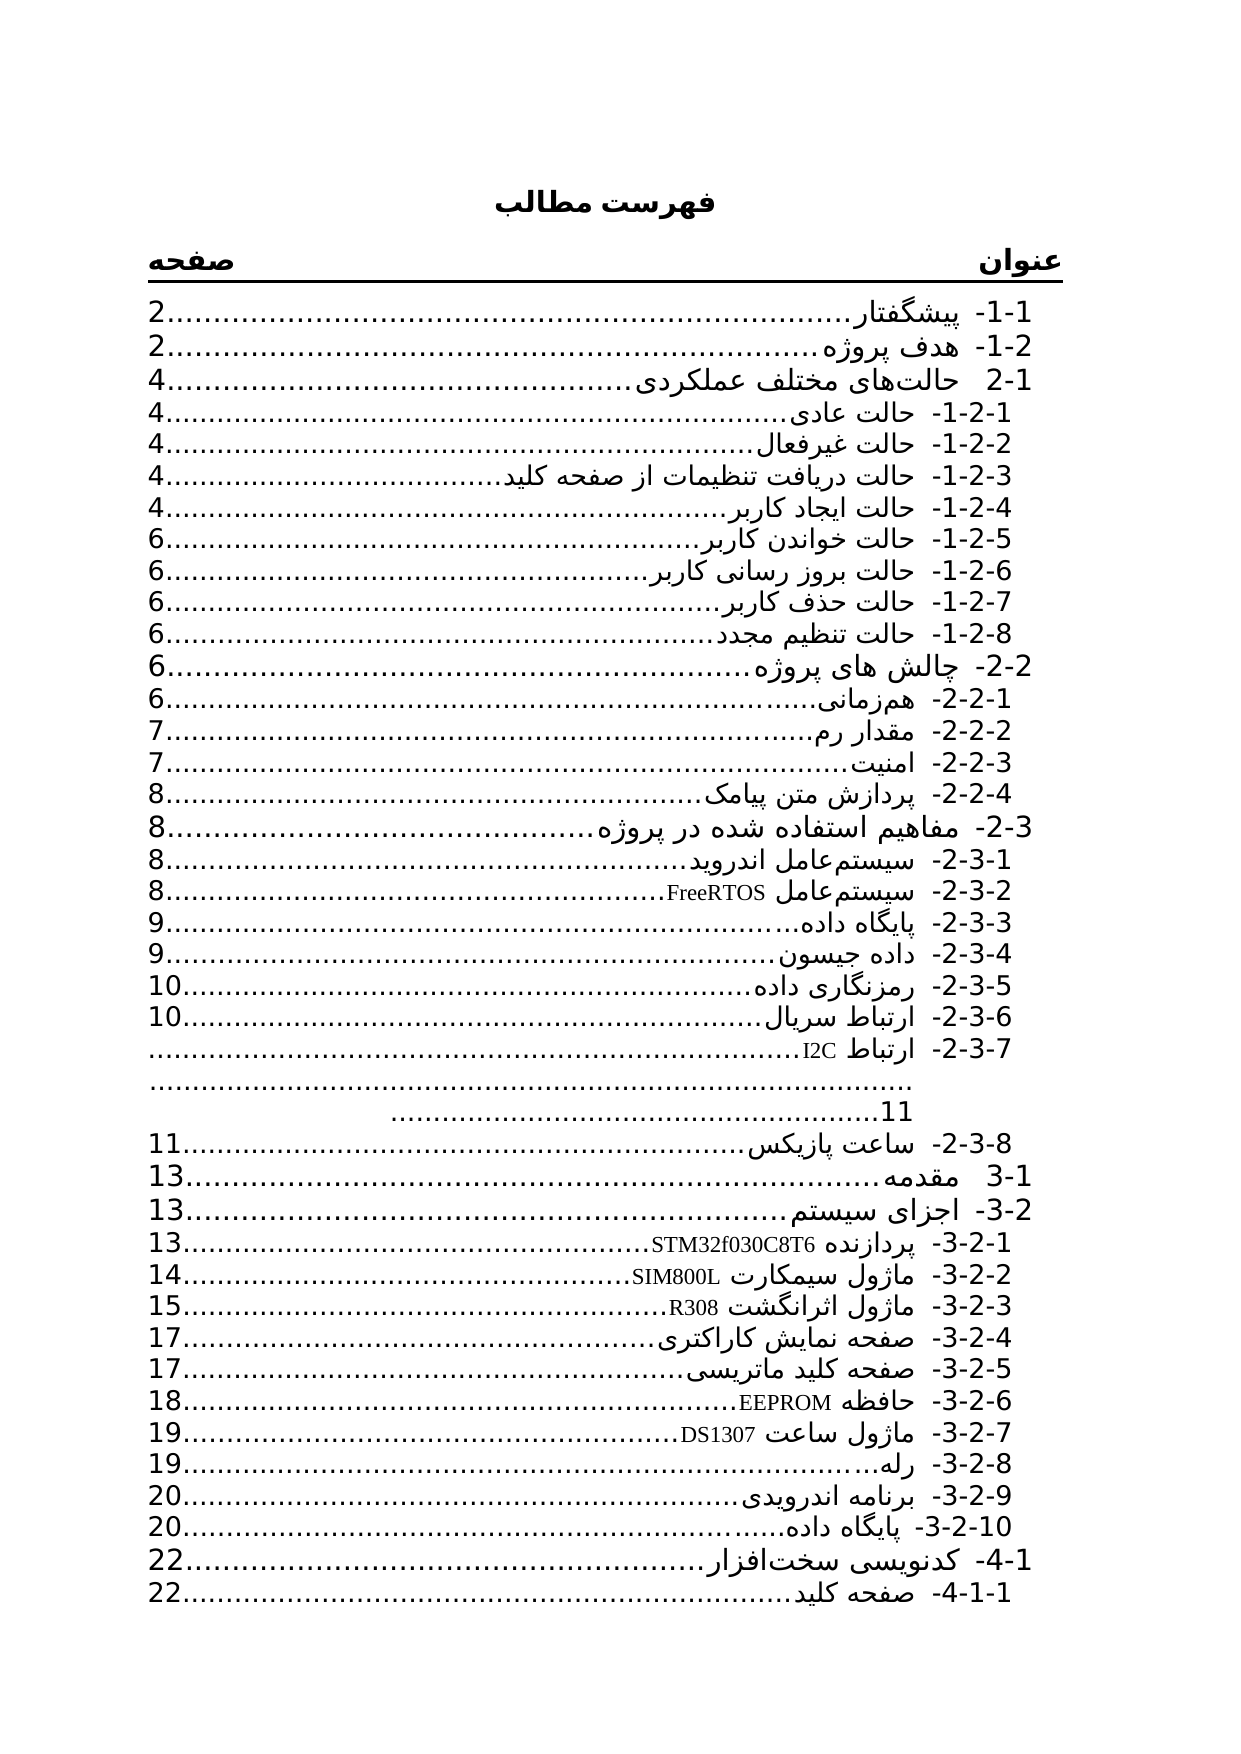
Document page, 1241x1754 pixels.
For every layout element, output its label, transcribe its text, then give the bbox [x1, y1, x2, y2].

text 4-1- کدنویسی سخت‌افزار 22 [148, 1543, 1033, 1577]
text 2-3-3- پایگاه داده... 9 [148, 907, 1013, 939]
text 3-2-4- صفحه نمایش کاراکتری 17 [148, 1322, 1013, 1354]
text 2-3-2- سیستم‌عامل FreeRTOS 8 [148, 876, 1013, 907]
text 3-2-5- صفحه کلید ماتریسی 17 [148, 1354, 1013, 1385]
text 3-2-9- برنامه اندرویدی 20 [148, 1480, 1013, 1512]
text 2-3-6- ارتباط سریال 10 [148, 1002, 1013, 1033]
subtitle فهرست مطالب [148, 185, 1063, 219]
text 3-2-2- ماژول سیمکارت SIM800L 14 [148, 1259, 1013, 1291]
text 2-3-4- داده جیسون 9 [148, 939, 1013, 970]
text 3-2-6- حافظه EEPROM 18 [148, 1385, 1013, 1417]
text 3-2- اجزای سیستم 13 [148, 1193, 1033, 1227]
text عنوان صفحه [148, 244, 1063, 280]
text 1-2-6- حالت بروز رسانی کاربر 6 [148, 555, 1013, 587]
text 1-2-3- حالت دریافت تنظیمات از صفحه کلید 4 [148, 460, 1013, 492]
text 1-2- هدف پروژه 2 [148, 329, 1033, 363]
text 2-2-2- مقدار رم...... 7 [148, 715, 1013, 747]
text 2-2-1- هم‌زمانی...... 6 [148, 684, 1013, 715]
text 2-3-8- ساعت پازیکس 11 [148, 1128, 1013, 1159]
text 1-2-8- حالت تنظیم مجدد 6 [148, 618, 1013, 650]
text 2-1 حالت‌های مختلف عملکردی 4 [148, 363, 1033, 397]
text 1-2-5- حالت خواندن کاربر 6 [148, 523, 1013, 555]
text 3-2-10- پایگاه داده...... 20 [148, 1512, 1013, 1543]
text 1-2-4- حالت ایجاد کاربر 4 [148, 492, 1013, 523]
text 3-1 مقدمه 13 [148, 1159, 1033, 1193]
text 2-2-3- امنیت 7 [148, 747, 1013, 778]
text 1-2-1- حالت عادی 4 [148, 397, 1013, 429]
text 3-2-1- پردازنده STM32f030C8T6 13 [148, 1227, 1013, 1259]
text 3-2-3- ماژول اثرانگشت R308 15 [148, 1291, 1013, 1322]
text 4-1-1- صفحه کلید 22 [148, 1577, 1013, 1609]
text 2-3-1- سیستم‌عامل اندروید 8 [148, 844, 1013, 876]
text 2-3-7- ارتباط I2C ..................................................................................................................................................11 [148, 1033, 1013, 1128]
text 2-3-5- رمزنگاری داده 10 [148, 970, 1013, 1002]
text 1-1- پيشگفتار 2 [148, 295, 1033, 329]
text 2-2-4- پردازش متن پیامک 8 [148, 778, 1013, 810]
text 2-3- مفاهیم استفاده شده در پروژه 8 [148, 810, 1033, 844]
text 1-2-7- حالت حذف کاربر 6 [148, 587, 1013, 618]
text 1-2-2- حالت غیرفعال 4 [148, 429, 1013, 460]
text 2-2- چالش های پروژه 6 [148, 650, 1033, 684]
text 3-2-7- ماژول ساعت DS1307 19 [148, 1417, 1013, 1448]
text 3-2-8- رله... 19 [148, 1448, 1013, 1480]
